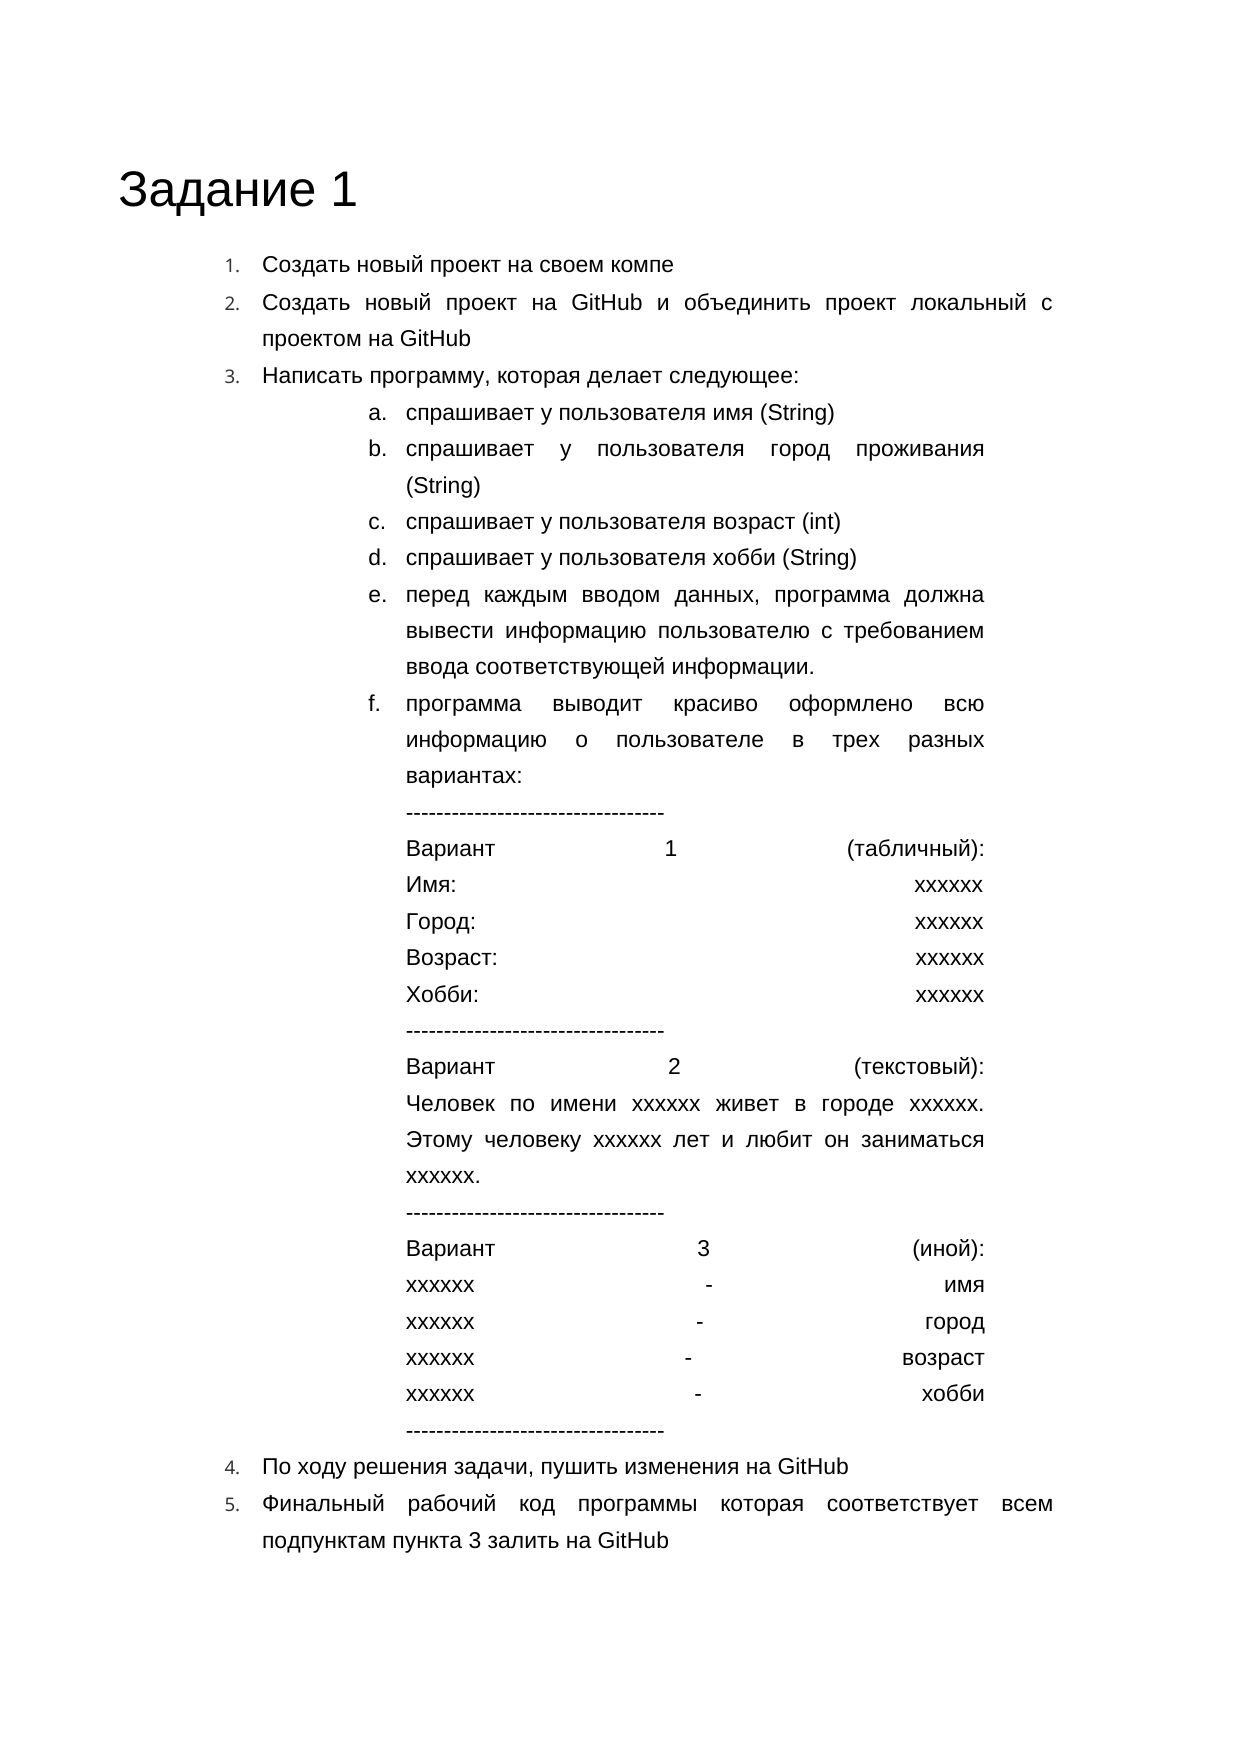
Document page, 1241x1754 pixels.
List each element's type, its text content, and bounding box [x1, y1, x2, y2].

list перед каждым вводом данных, программа должна вывести информацию пользователю с требованием ввода соответствующей информации. [368, 581, 985, 680]
list Финальный рабочий код программы которая соответствует всем подпунктам пункта 3 залить на GitHub [224, 1490, 1053, 1553]
list По ходу решения задачи, пушить изменения на GitHub [224, 1453, 1053, 1480]
list спрашивает у пользователя город проживания (String) [368, 435, 985, 498]
list Написать программу, которая делает следующее: [224, 362, 1053, 389]
list спрашивает у пользователя возраст (int) [368, 508, 985, 534]
list Создать новый проект на GitHub и объединить проект локальный с проектом на GitHub [224, 288, 1053, 352]
list программа выводит красиво оформлено всю информацию о пользователе в трех разных вариантах: ---------------------------------- Вариант 1 (табличный): Имя: хххххх Город: хххххх Возраст: хххххх Хобби: хххххх ---------------------------------- Вариант 2 (текстовый): Человек по имени хххххх живет в городе хххххх. Этому человеку хххххх лет и любит он заниматься хххххх. ---------------------------------- Вариант 3 (иной): хххххх - имя хххххх - город хххххх - возраст хххххх - хобби ---------------------------------- [368, 690, 985, 1443]
list Создать новый проект на своем компе [224, 251, 1053, 278]
list спрашивает у пользователя хобби (String) [368, 544, 985, 571]
list спрашивает у пользователя имя (String) [368, 399, 985, 425]
subtitle Задание 1 [118, 160, 1122, 217]
